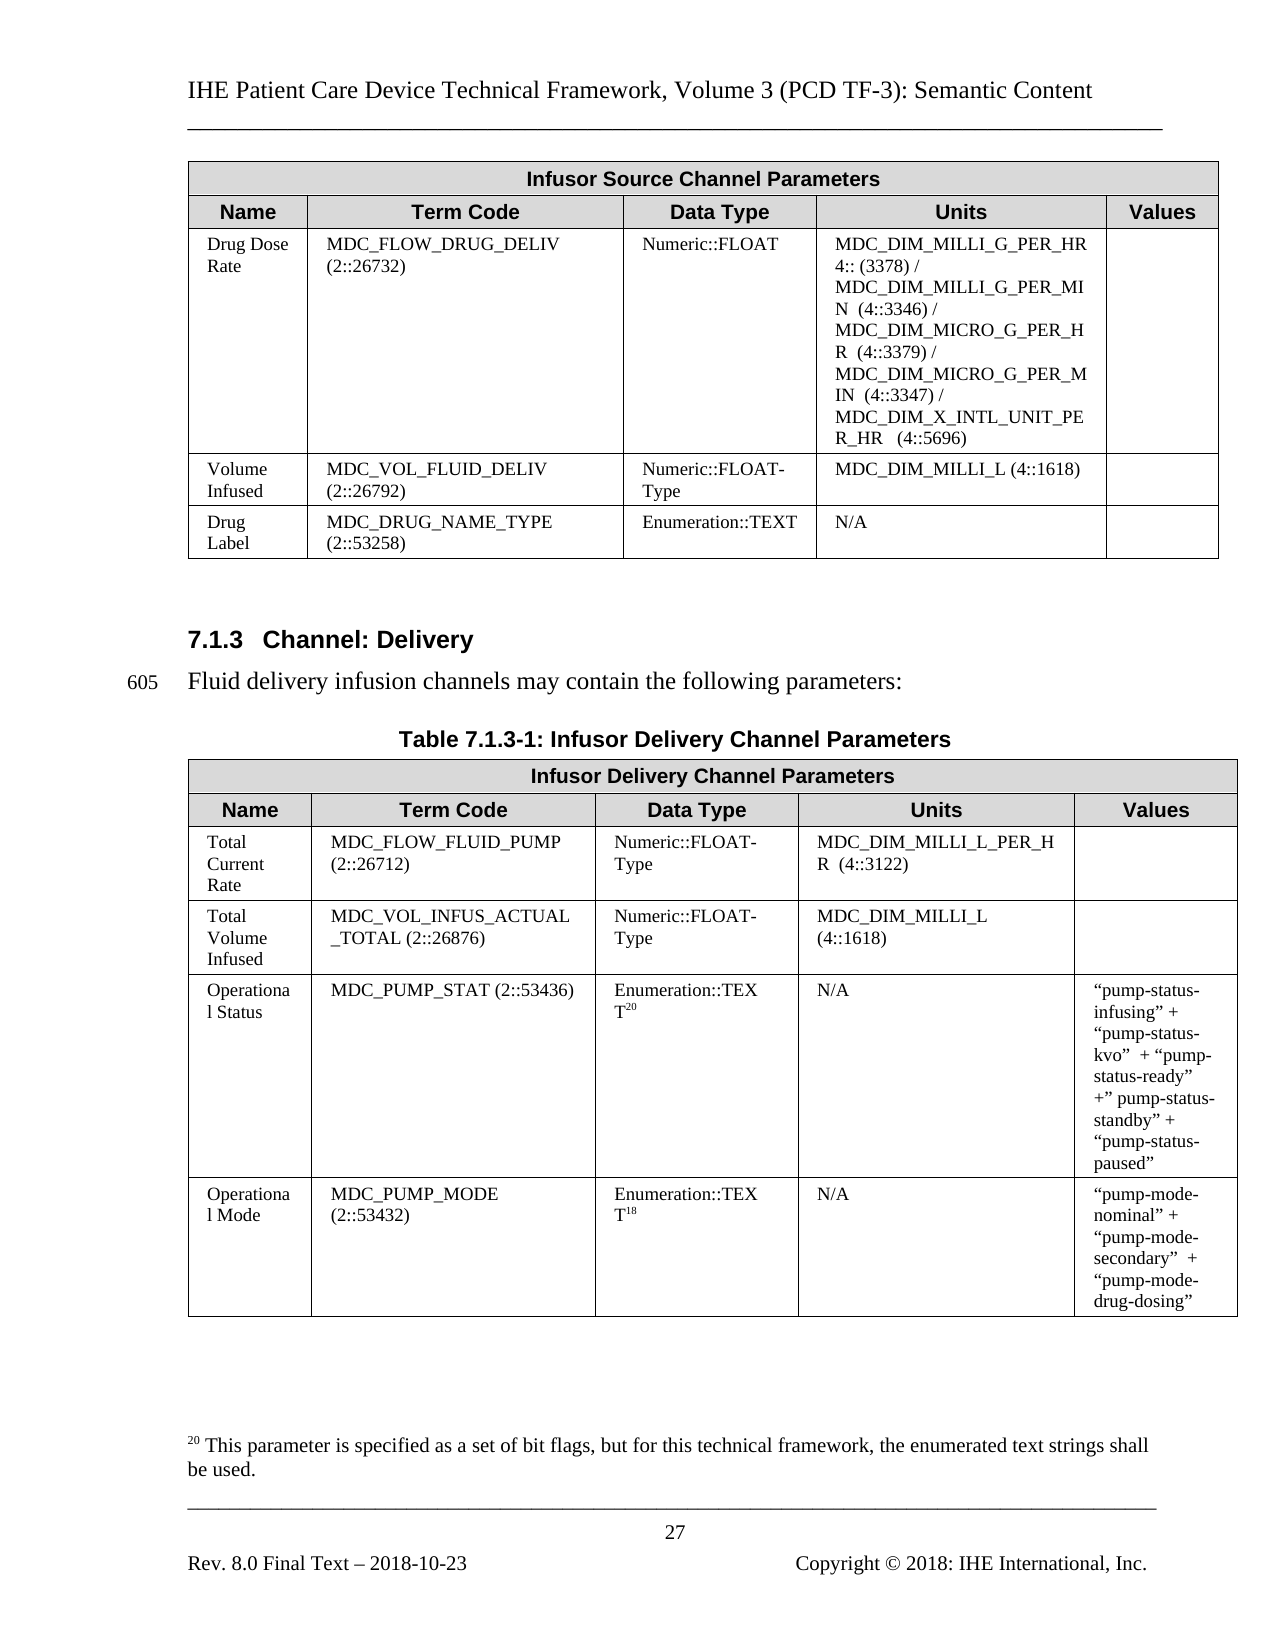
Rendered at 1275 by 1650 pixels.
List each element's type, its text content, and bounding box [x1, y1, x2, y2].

text Fluid delivery infusion channels may contain the following parameters: [187, 666, 1162, 695]
table_cell Numeric::FLOAT-Type [596, 901, 798, 974]
table_cell MDC_VOL_INFUS_ACTUAL_TOTAL (2::26876) [312, 901, 595, 974]
table_cell N/A [799, 975, 1074, 1177]
title Table 7.1.3-1: Infusor Delivery Channel Parameters [187, 726, 1162, 753]
table_cell MDC_DIM_MILLI_G_PER_HR 4:: (3378) / MDC_DIM_MILLI_G_PER_MIN (4::3346) / MDC_DIM_MICRO_G_PER_HR (4::3379) / MDC_DIM_MICRO_G_PER_MIN (4::3347) / MDC_DIM_X_INTL_UNIT_PER_HR (4::5696) [817, 229, 1106, 453]
table_cell Data Type [624, 196, 816, 228]
table_cell Total Current Rate [189, 827, 311, 900]
table_cell Enumeration::TEXT18 [596, 1178, 798, 1316]
table_cell “pump-status-infusing” + “pump-status-kvo” + “pump-status-ready” +” pump-status-standby” + “pump-status-paused” [1075, 975, 1237, 1177]
table_cell Data Type [596, 794, 798, 826]
table_cell Drug Label [189, 506, 307, 558]
table_cell MDC_DIM_MILLI_L_PER_HR (4::3122) [799, 827, 1074, 900]
table_cell Numeric::FLOAT-Type [596, 827, 798, 900]
table_cell MDC_PUMP_MODE (2::53432) [312, 1178, 595, 1316]
table_cell [1075, 827, 1237, 900]
table_cell [1075, 901, 1237, 974]
table_cell Total Volume Infused [189, 901, 311, 974]
table_cell MDC_VOL_FLUID_DELIV (2::26792) [308, 454, 623, 505]
table_cell Drug Dose Rate [189, 229, 307, 453]
table_cell MDC_DRUG_NAME_TYPE (2::53258) [308, 506, 623, 558]
table_cell Numeric::FLOAT [624, 229, 816, 453]
table_cell Volume Infused [189, 454, 307, 505]
table_cell MDC_DIM_MILLI_L (4::1618) [817, 454, 1106, 505]
table_cell Units [799, 794, 1074, 826]
table_cell “pump-mode-nominal” + “pump-mode-secondary” + “pump-mode-drug-dosing” [1075, 1178, 1237, 1316]
subtitle Channel: Delivery [187, 625, 1162, 654]
table_cell MDC_FLOW_FLUID_PUMP (2::26712) [312, 827, 595, 900]
table_cell Enumeration::TEXT [624, 506, 816, 558]
table_cell Units [817, 196, 1106, 228]
table_header Infusor Delivery Channel Parameters [189, 760, 1237, 792]
table_cell Values [1075, 794, 1237, 826]
table_cell Operational Mode [189, 1178, 311, 1316]
table_cell [1107, 506, 1218, 558]
table_cell Name [189, 196, 307, 228]
table_cell N/A [817, 506, 1106, 558]
table_cell Numeric::FLOAT-Type [624, 454, 816, 505]
table_header Infusor Source Channel Parameters [189, 162, 1218, 194]
table_cell Operational Status [189, 975, 311, 1177]
table_cell Term Code [308, 196, 623, 228]
table_cell Term Code [312, 794, 595, 826]
table_cell MDC_DIM_MILLI_L (4::1618) [799, 901, 1074, 974]
table_cell MDC_PUMP_STAT (2::53436) [312, 975, 595, 1177]
table_cell Enumeration::TEXT [596, 975, 798, 1177]
table_cell MDC_FLOW_DRUG_DELIV (2::26732) [308, 229, 623, 453]
table_cell N/A [799, 1178, 1074, 1316]
table_cell Values [1107, 196, 1218, 228]
table_cell [1107, 454, 1218, 505]
table_cell Name [189, 794, 311, 826]
table_cell [1107, 229, 1218, 453]
